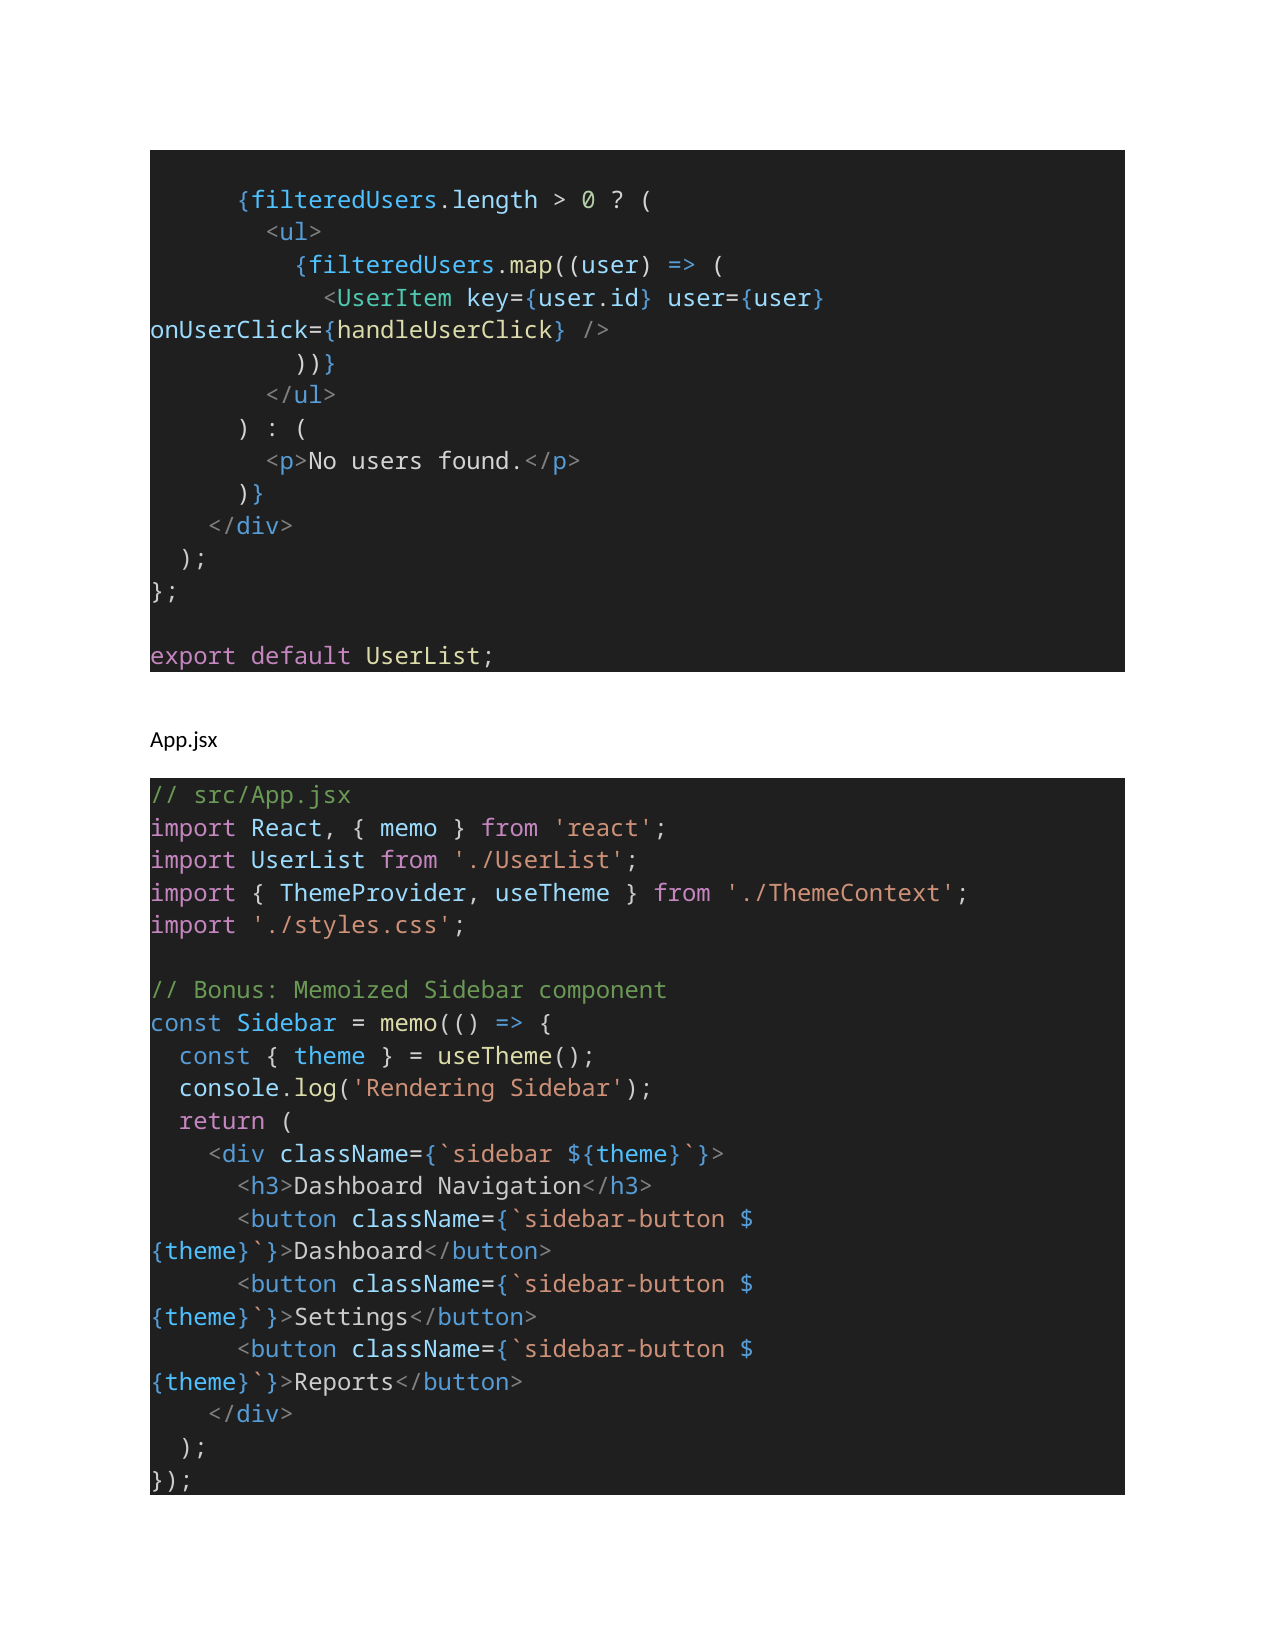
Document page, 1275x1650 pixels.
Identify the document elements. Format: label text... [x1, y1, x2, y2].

text import { ThemeProvider, useTheme } from './ThemeContext'; [150, 876, 1125, 908]
text // src/App.jsx [150, 778, 1125, 810]
text {filteredUsers.length > 0 ? ( [150, 183, 1125, 215]
text <button className={`sidebar-button ${theme}`}>Dashboard</button> [150, 1202, 1125, 1267]
text <button className={`sidebar-button ${theme}`}>Reports</button> [150, 1332, 1125, 1397]
text <UserItem key={user.id} user={user} onUserClick={handleUserClick} /> [150, 280, 1125, 346]
text )} [150, 476, 1125, 509]
text import React, { memo } from 'react'; [150, 810, 1125, 843]
text ) : ( [150, 411, 1125, 443]
text <ul> [150, 215, 1125, 248]
text <div className={`sidebar ${theme}`}> [150, 1136, 1125, 1169]
text App.jsx [150, 725, 1125, 753]
text ))} [150, 346, 1125, 378]
text <p>No users found.</p> [150, 443, 1125, 476]
text console.log('Rendering Sidebar'); [150, 1071, 1125, 1104]
text export default UserList; [150, 639, 1125, 672]
text // Bonus: Memoized Sidebar component [150, 973, 1125, 1006]
text </ul> [150, 378, 1125, 411]
text </div> [150, 509, 1125, 541]
text import UserList from './UserList'; [150, 843, 1125, 876]
text {filteredUsers.map((user) => ( [150, 248, 1125, 280]
text <h3>Dashboard Navigation</h3> [150, 1169, 1125, 1202]
text <button className={`sidebar-button ${theme}`}>Settings</button> [150, 1267, 1125, 1332]
text ); [150, 1430, 1125, 1462]
text const { theme } = useTheme(); [150, 1038, 1125, 1071]
text }); [150, 1462, 1125, 1495]
text return ( [150, 1104, 1125, 1136]
text ); [150, 541, 1125, 574]
text import './styles.css'; [150, 908, 1125, 941]
text }; [150, 574, 1125, 606]
text </div> [150, 1397, 1125, 1430]
text const Sidebar = memo(() => { [150, 1006, 1125, 1038]
